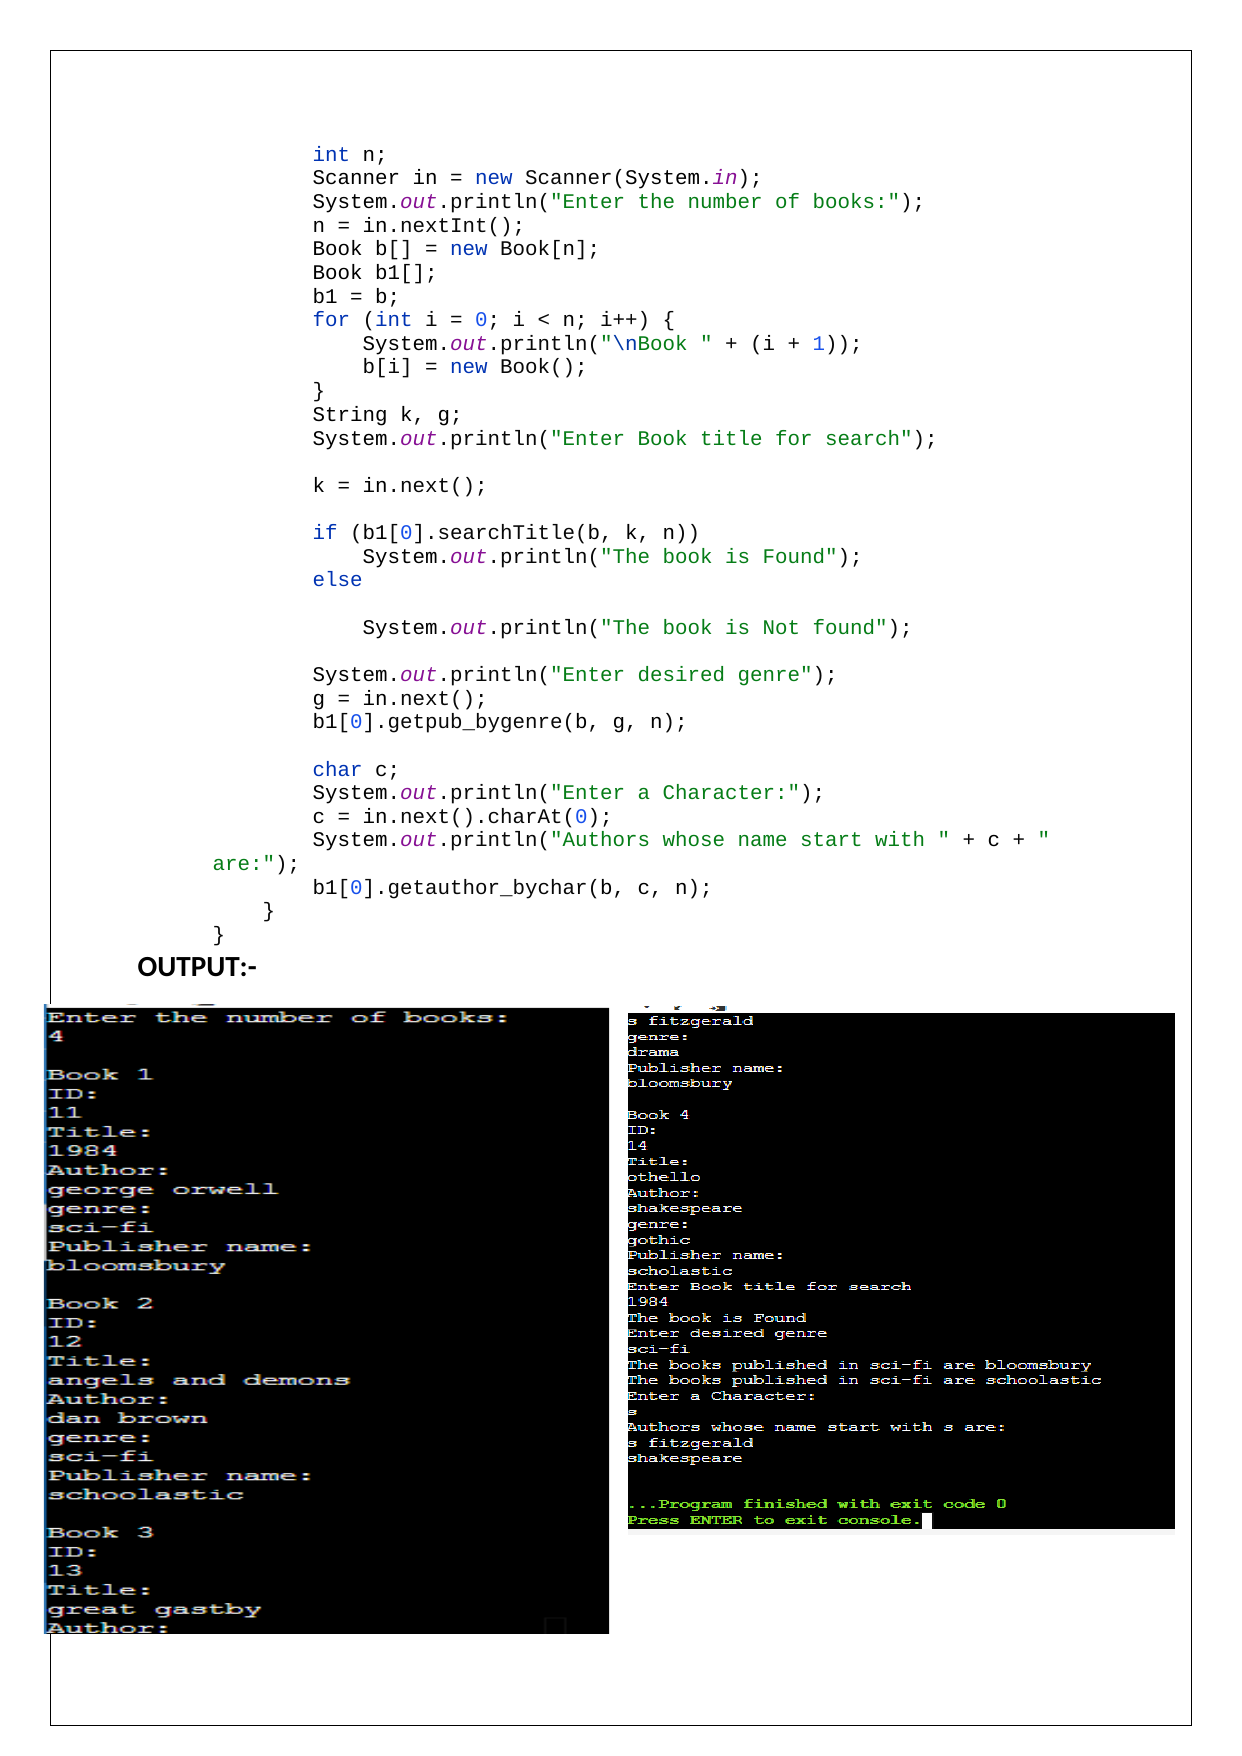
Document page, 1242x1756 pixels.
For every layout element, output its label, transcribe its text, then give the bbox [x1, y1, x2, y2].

picture [628, 1006, 1175, 1535]
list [175, 144, 1104, 948]
text OUTPUT:- [137, 948, 1104, 983]
picture [43, 1004, 610, 1634]
